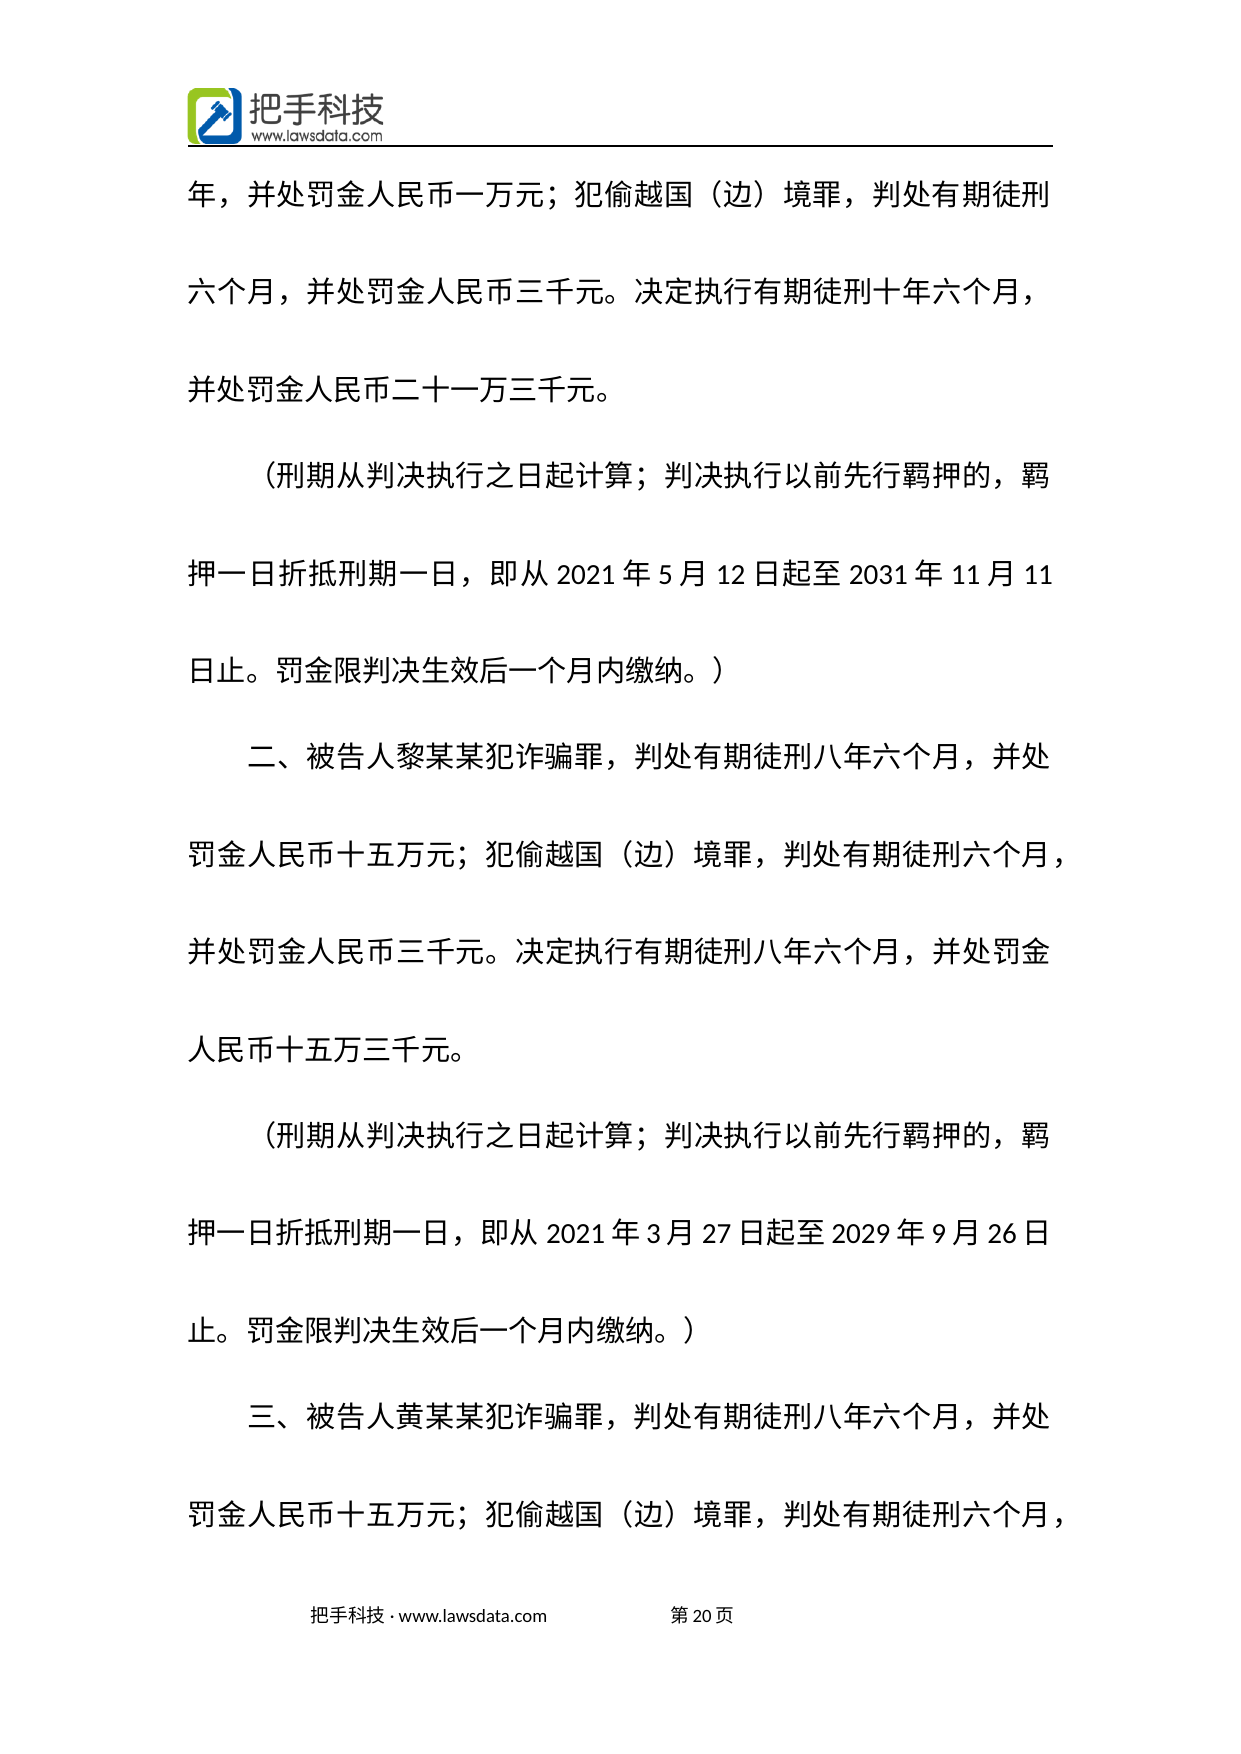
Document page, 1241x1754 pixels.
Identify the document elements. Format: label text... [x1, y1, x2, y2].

text 二、被告人黎某某犯诈骗罪，判处有期徒刑八年六个月，并处罚金人民币十五万元；犯偷越国（边）境罪，判处有期徒刑六个月，并处罚金人民币三千元。决定执行有期徒刑八年六个月，并处罚金人民币十五万三千元。 [187, 722, 1053, 1080]
text 三、被告人黄某某犯诈骗罪，判处有期徒刑八年六个月，并处罚金人民币十五万元；犯偷越国（边）境罪，判处有期徒刑六个月，并处罚金人民币三千元。决定执行有期徒刑八年六个月，并处罚金人民币十五万三千元。 [187, 1382, 1053, 1545]
text 一、被告人陈某某**犯诈骗罪，判处有期徒刑十年，并处罚金人民币二十万元；犯组织他人偷越国（边）境罪，判处有期徒刑二年，并处罚金人民币一万元；犯偷越国（边）境罪，判处有期徒刑六个月，并处罚金人民币三千元。决定执行有期徒刑十年六个月，并处罚金人民币二十一万三千元。 [187, 160, 1053, 420]
text （刑期从判决执行之日起计算；判决执行以前先行羁押的，羁押一日折抵刑期一日，即从2021年5月12日起至2031年11月11日止。罚金限判决生效后一个月内缴纳。） [187, 441, 1053, 701]
text （刑期从判决执行之日起计算；判决执行以前先行羁押的，羁押一日折抵刑期一日，即从2021年3月27日起至2029年9月26日止。罚金限判决生效后一个月内缴纳。） [187, 1101, 1053, 1361]
picture [187, 88, 384, 144]
